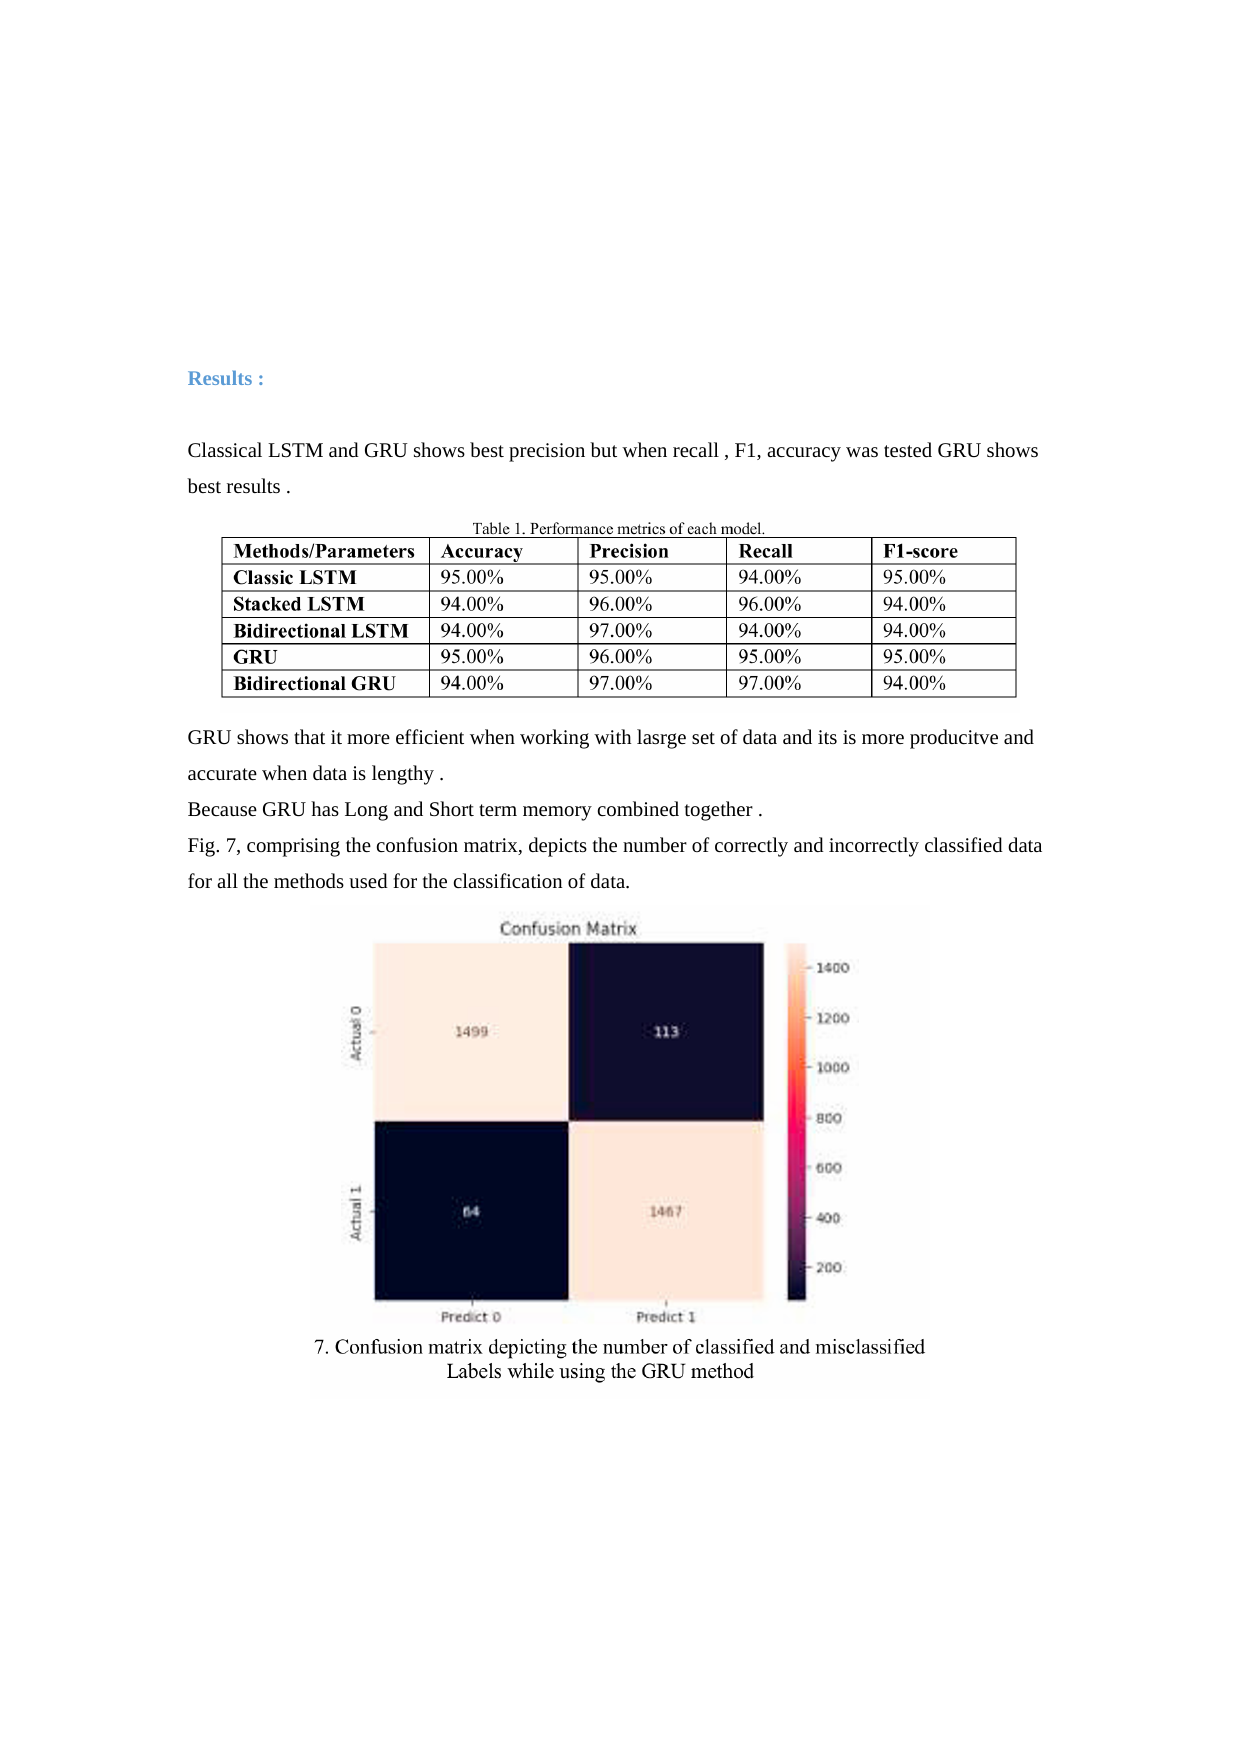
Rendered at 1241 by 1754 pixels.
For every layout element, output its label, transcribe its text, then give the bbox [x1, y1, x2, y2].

picture [310, 905, 930, 1399]
text GRU shows that it more efficient when working with lasrge set of data and its is more producitve and accurate when data is lengthy . [187, 725, 1053, 785]
text Results : [187, 366, 1053, 390]
picture [220, 510, 1020, 713]
text Because GRU has Long and Short term memory combined together . [187, 797, 1053, 821]
text Fig. 7, comprising the confusion matrix, depicts the number of correctly and incorrectly classified data for all the methods used for the classification of data. [187, 833, 1053, 893]
text Classical LSTM and GRU shows best precision but when recall , F1, accuracy was tested GRU shows best results . [187, 438, 1053, 498]
